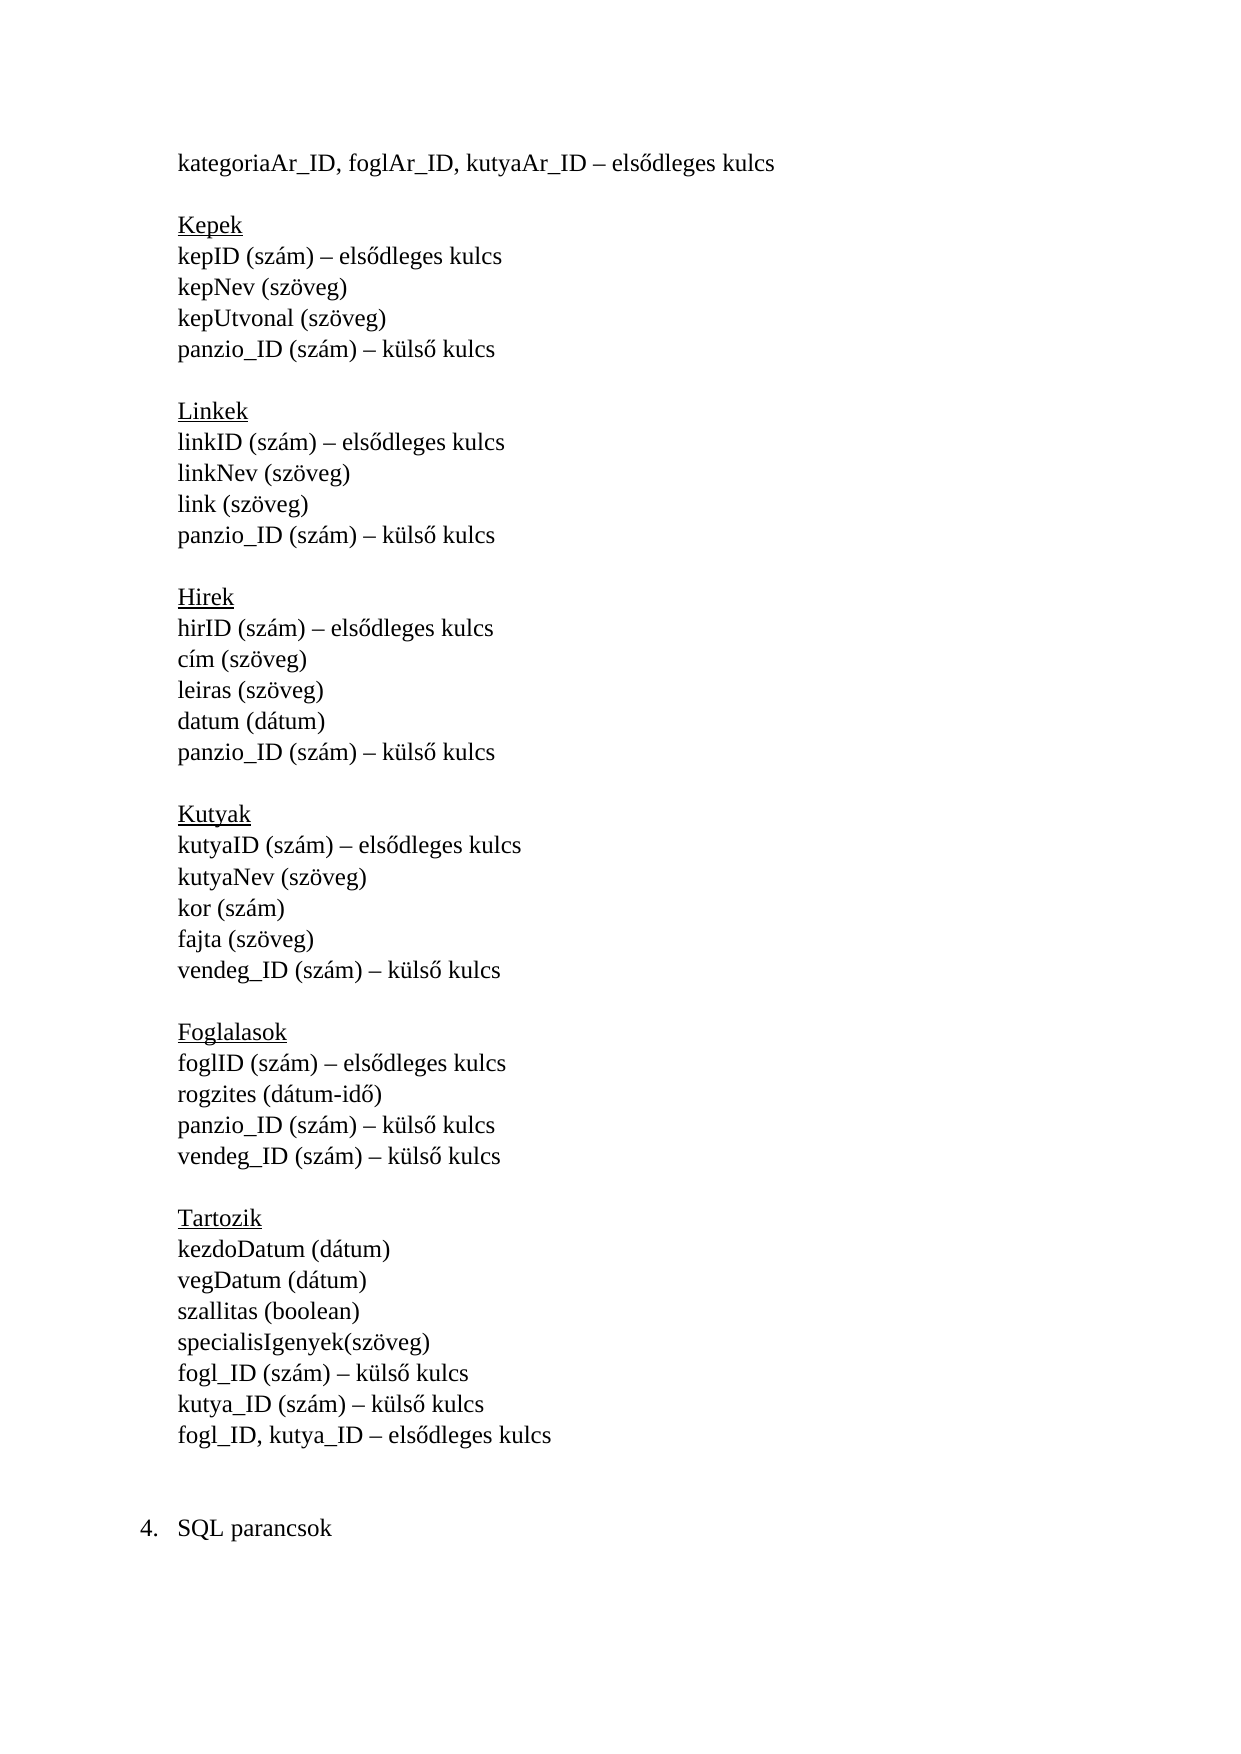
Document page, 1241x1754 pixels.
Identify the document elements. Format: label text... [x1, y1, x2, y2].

text fogl_ID, kutya_ID – elsődleges kulcs [177, 1420, 1093, 1449]
text kepID (szám) – elsődleges kulcs [177, 241, 1093, 269]
text fogl_ID (szám) – külső kulcs [177, 1358, 1093, 1387]
text foglID (szám) – elsődleges kulcs [177, 1048, 1093, 1077]
text specialisIgenyek(szöveg) [177, 1327, 1093, 1356]
text panzio_ID (szám) – külső kulcs [177, 334, 1093, 363]
text vendeg_ID (szám) – külső kulcs [177, 955, 1093, 983]
text kutyaNev (szöveg) [177, 862, 1093, 890]
text linkNev (szöveg) [177, 458, 1093, 487]
text vegDatum (dátum) [177, 1265, 1093, 1294]
text fajta (szöveg) [177, 924, 1093, 952]
text kepUtvonal (szöveg) [177, 303, 1093, 332]
text leiras (szöveg) [177, 675, 1093, 704]
text kezdoDatum (dátum) [177, 1234, 1093, 1263]
text panzio_ID (szám) – külső kulcs [177, 520, 1093, 549]
text vendeg_ID (szám) – külső kulcs [177, 1141, 1093, 1170]
text szallitas (boolean) [177, 1296, 1093, 1325]
text kepNev (szöveg) [177, 272, 1093, 301]
text cím (szöveg) [177, 644, 1093, 673]
text kategoriaAr_ID, foglAr_ID, kutyaAr_ID – elsődleges kulcs [177, 148, 1093, 176]
text linkID (szám) – elsődleges kulcs [177, 427, 1093, 456]
text panzio_ID (szám) – külső kulcs [177, 1110, 1093, 1139]
text Kutyak [177, 799, 1093, 828]
list SQL parancsok [140, 1513, 1093, 1542]
text Hirek [177, 582, 1093, 611]
text Linkek [177, 396, 1093, 425]
text datum (dátum) [177, 706, 1093, 735]
text Tartozik [177, 1203, 1093, 1232]
text rogzites (dátum-idő) [177, 1079, 1093, 1108]
text kutya_ID (szám) – külső kulcs [177, 1389, 1093, 1418]
text panzio_ID (szám) – külső kulcs [177, 737, 1093, 766]
text kor (szám) [177, 893, 1093, 921]
text link (szöveg) [177, 489, 1093, 518]
text Foglalasok [177, 1017, 1093, 1046]
text hirID (szám) – elsődleges kulcs [177, 613, 1093, 642]
text Kepek [177, 210, 1093, 238]
text kutyaID (szám) – elsődleges kulcs [177, 831, 1093, 859]
